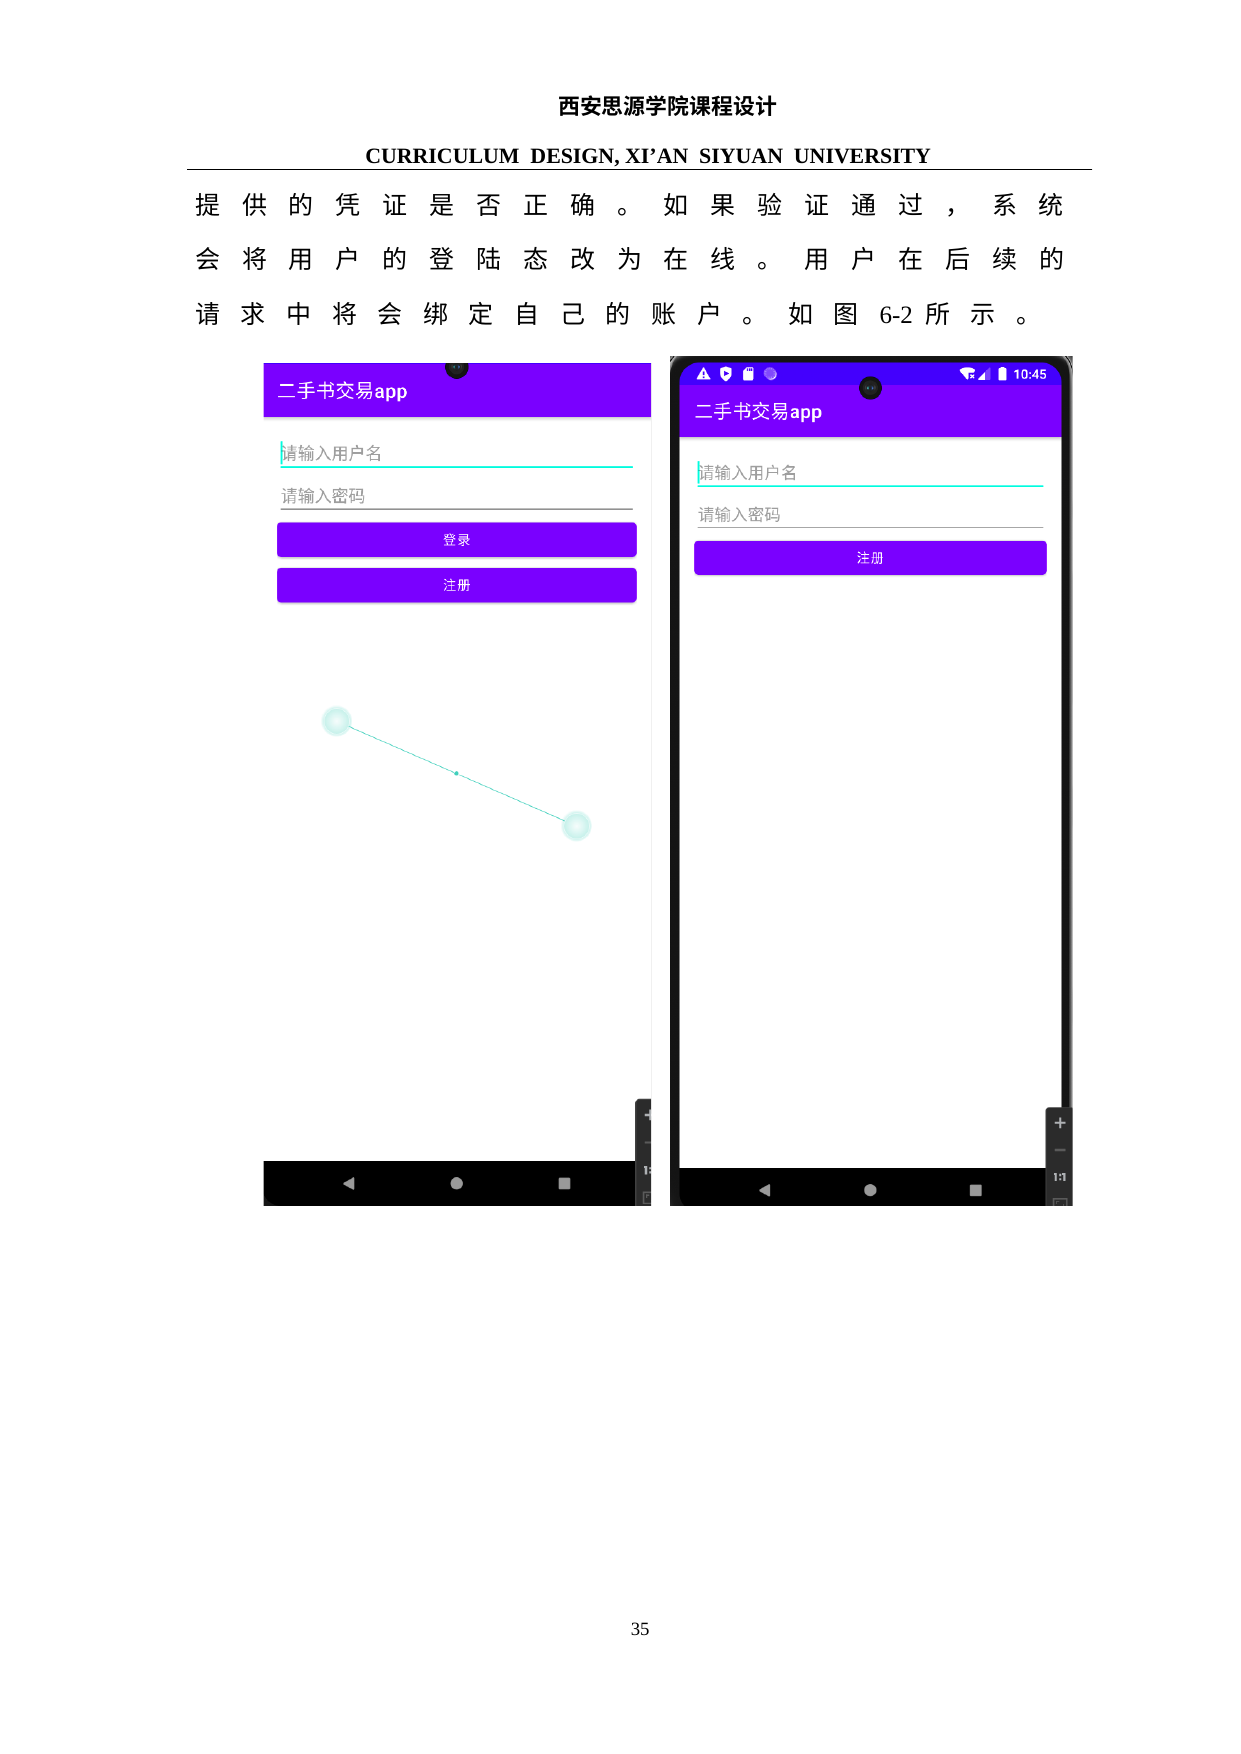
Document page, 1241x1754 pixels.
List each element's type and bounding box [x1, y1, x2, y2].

text [195, 186, 1085, 331]
picture [263, 363, 652, 1206]
picture [670, 356, 1073, 1206]
